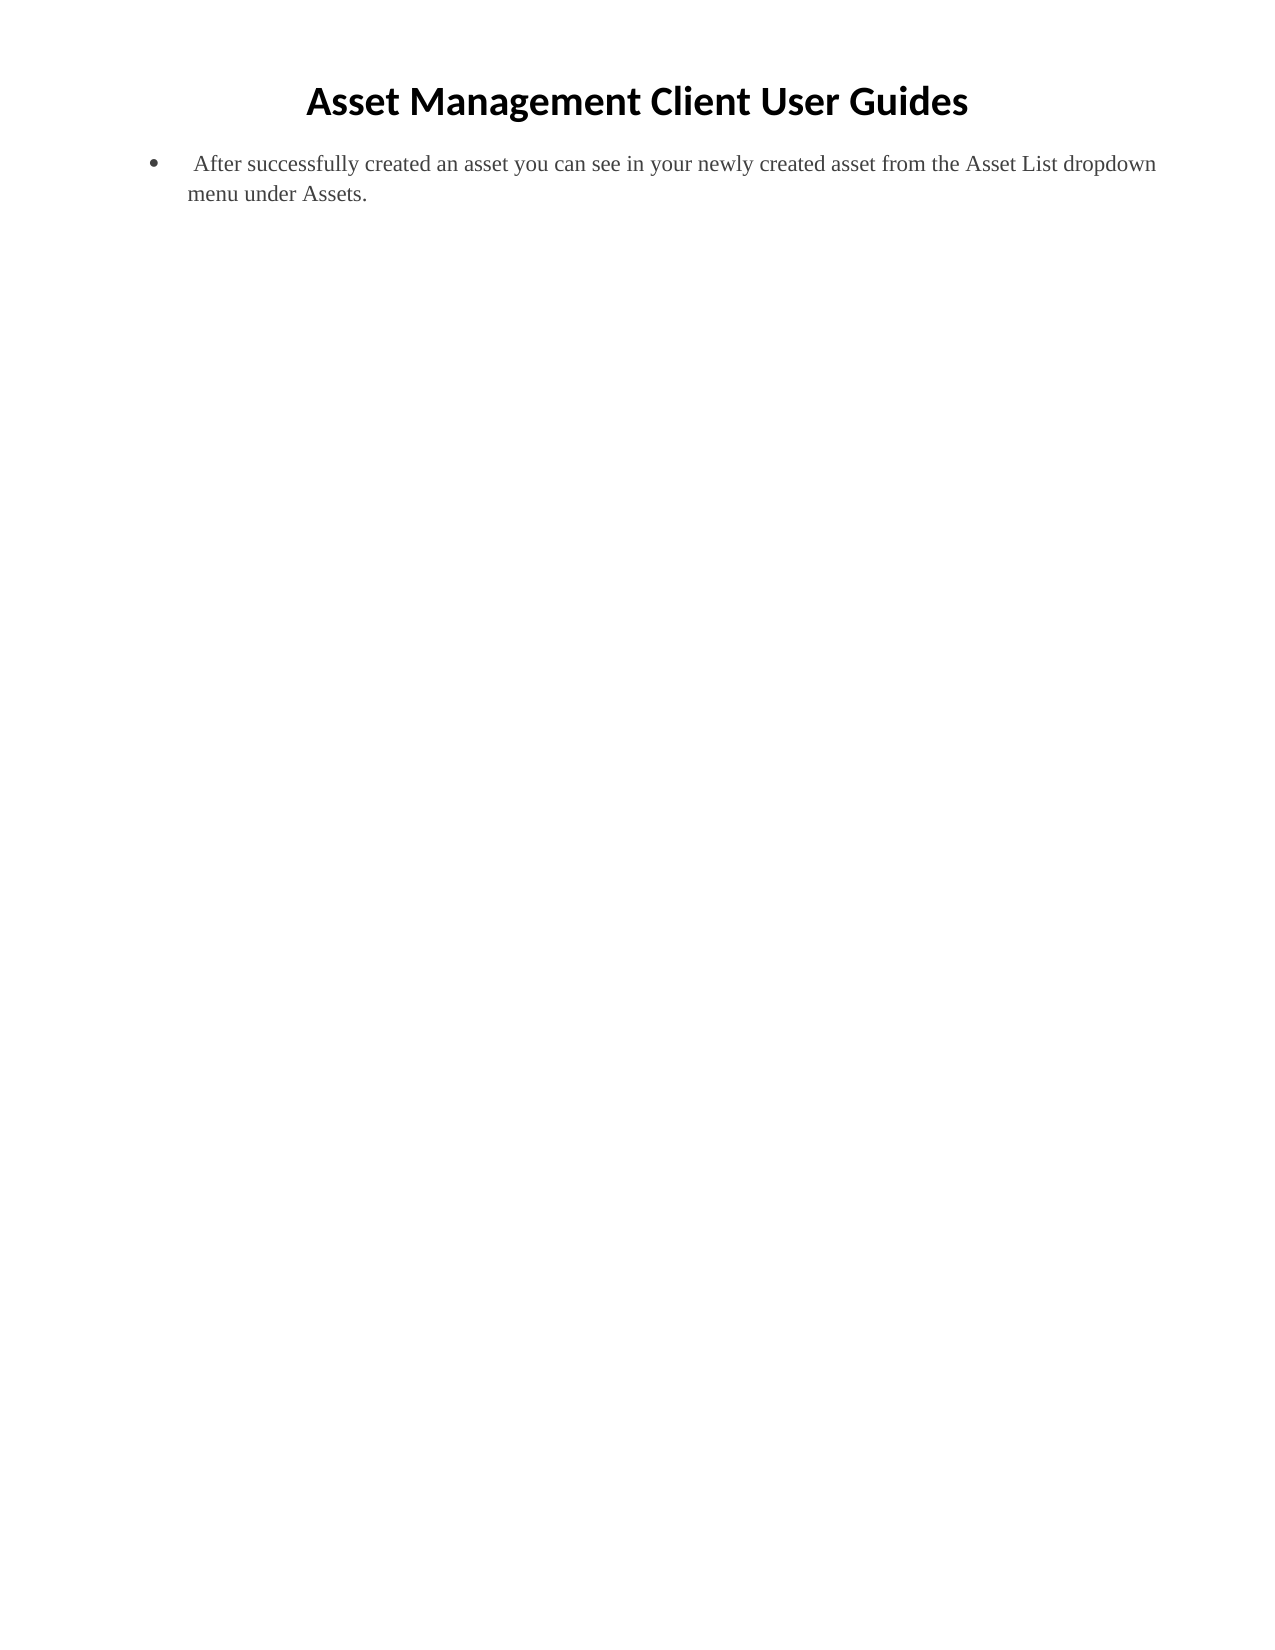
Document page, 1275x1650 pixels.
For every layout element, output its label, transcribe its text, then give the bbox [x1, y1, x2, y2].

list After successfully created an asset you can see in your newly created asset from the Asset List dropdown menu under Assets. [150, 150, 1162, 239]
